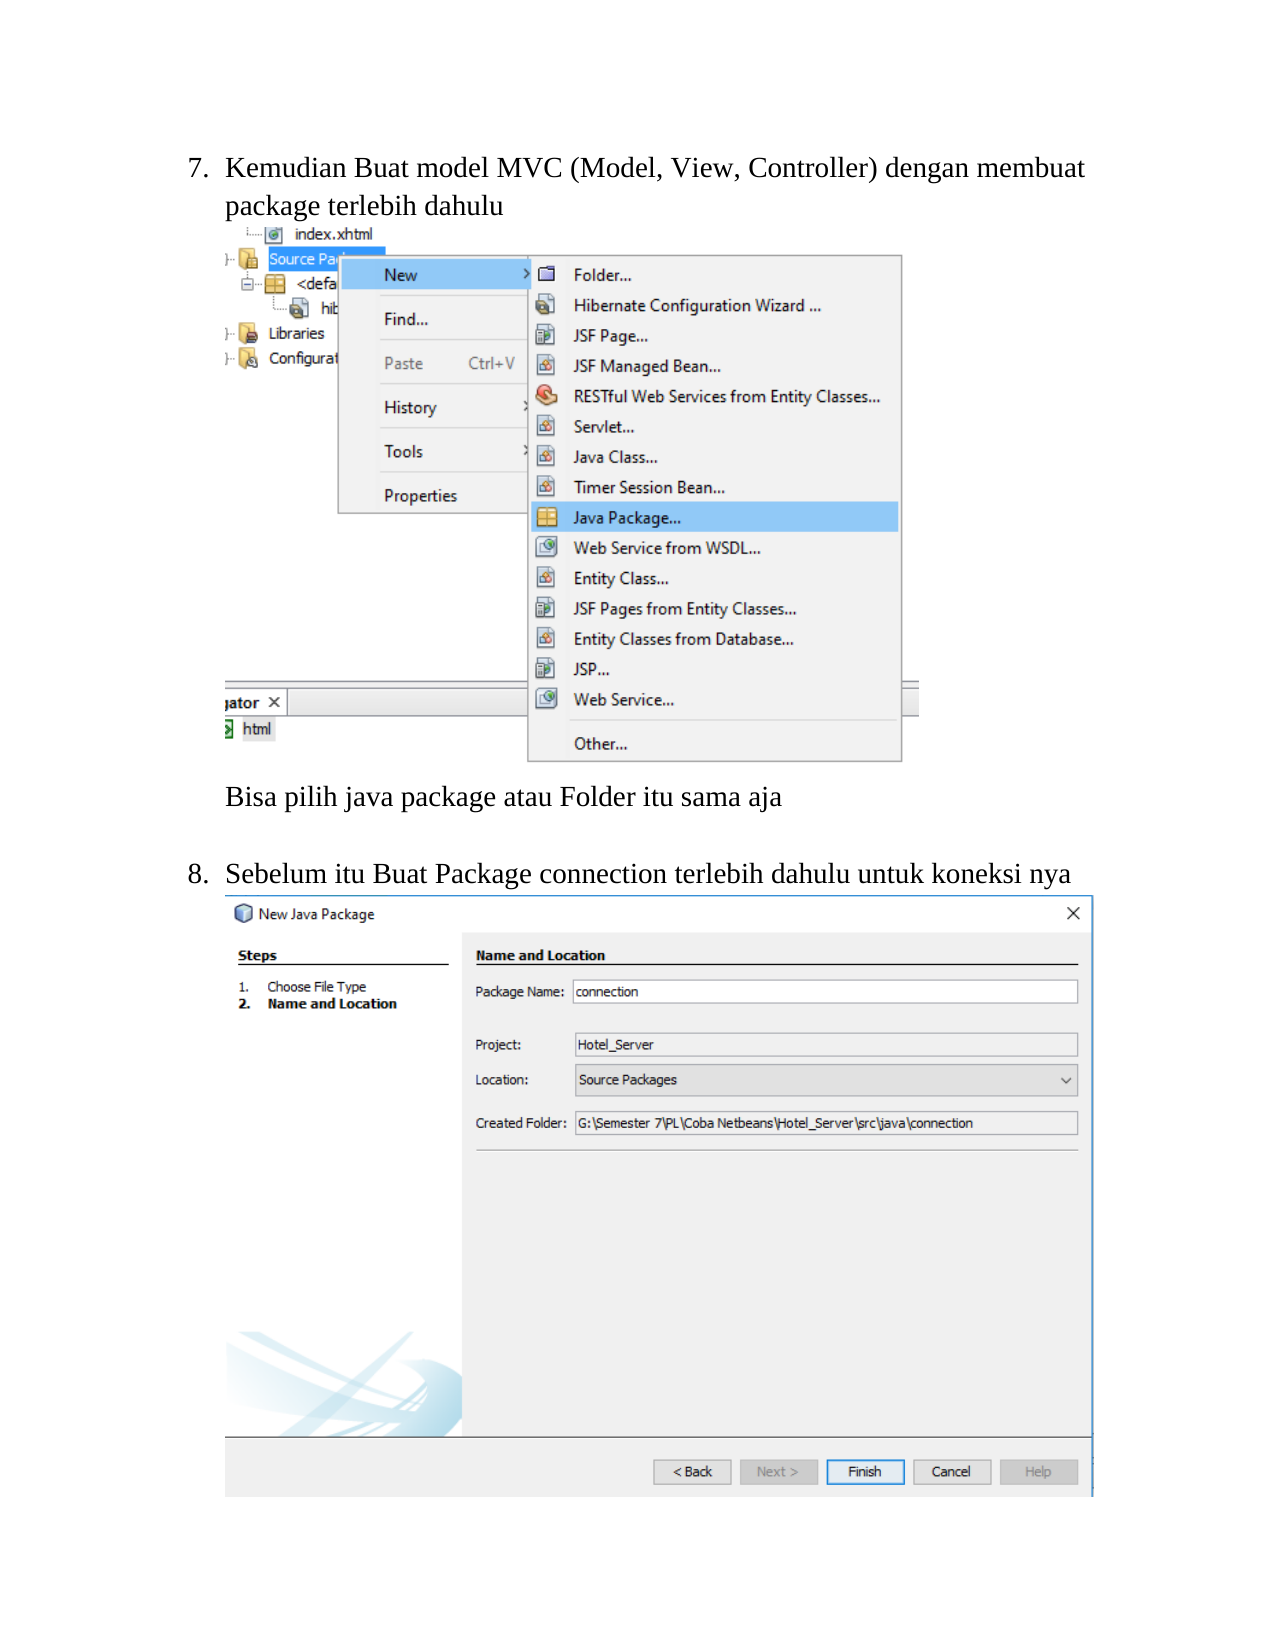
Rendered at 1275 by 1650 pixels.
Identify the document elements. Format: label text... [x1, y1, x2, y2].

list Sebelum itu Buat Package connection terlebih dahulu untuk koneksi nya [187, 856, 1125, 890]
picture [225, 895, 1094, 1497]
list Kemudian Buat model MVC (Model, View, Controller) dengan membuat package terlebih dahulu [187, 150, 1125, 222]
picture [225, 227, 919, 776]
list Bisa pilih java package atau Folder itu sama aja [225, 779, 1125, 813]
